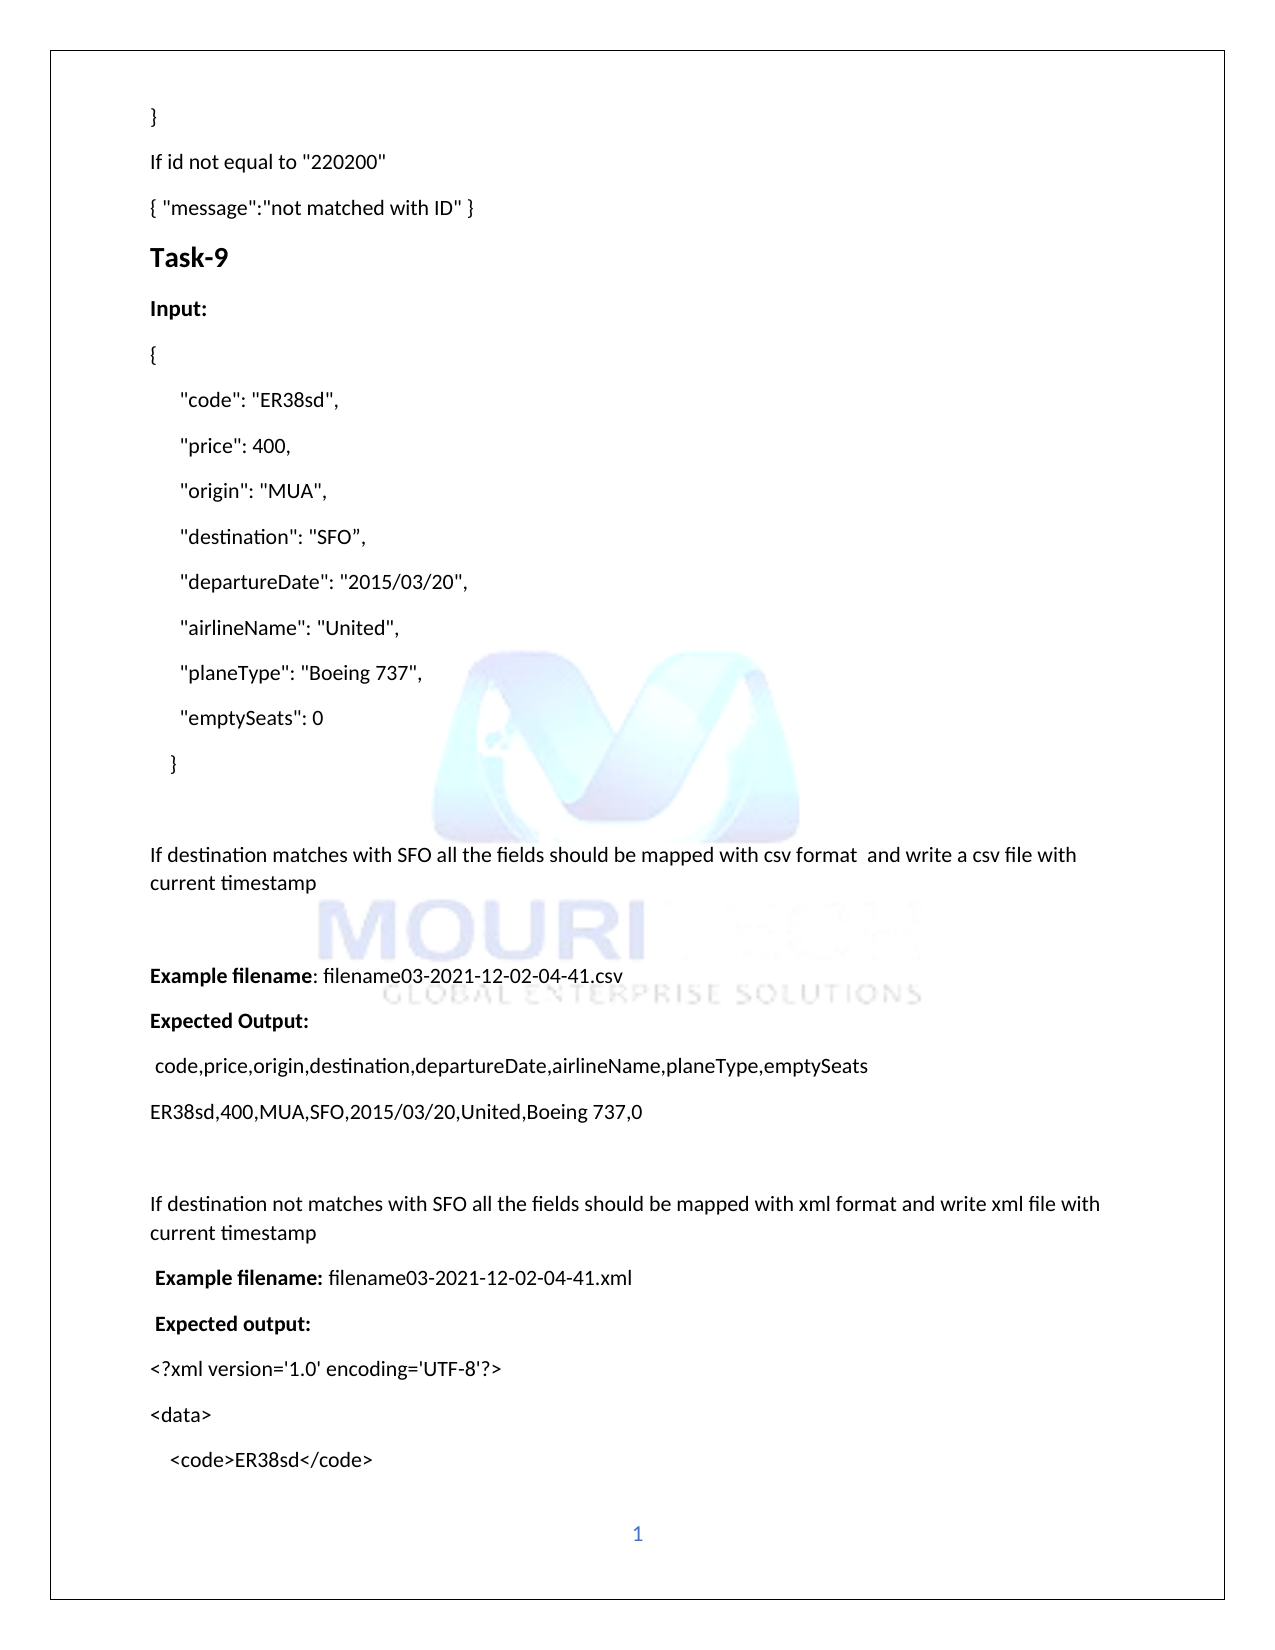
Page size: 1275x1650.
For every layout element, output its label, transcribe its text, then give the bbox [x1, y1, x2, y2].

text "origin": "MUA", [150, 477, 1125, 504]
text "planeType": "Boeing 737", [150, 659, 1125, 686]
text } [150, 103, 1125, 130]
text <data> [150, 1401, 1125, 1427]
text "code": "ER38sd", [150, 387, 1125, 413]
text If id not equal to "220200" [150, 148, 1125, 175]
text } [150, 750, 1125, 777]
text { [150, 341, 1125, 368]
text { "message":"not matched with ID" } [150, 194, 1125, 221]
text Example filename: filename03-2021-12-02-04-41.csv [150, 962, 1125, 988]
text ER38sd,400,MUA,SFO,2015/03/20,United,Boeing 737,0 [150, 1098, 1125, 1125]
text "airlineName": "United", [150, 614, 1125, 640]
text Input: [150, 294, 1125, 322]
text <?xml version='1.0' encoding='UTF-8'?> [150, 1355, 1125, 1382]
text Expected Output: [150, 1007, 1125, 1034]
text <code>ER38sd</code> [150, 1446, 1125, 1473]
text "departureDate": "2015/03/20", [150, 568, 1125, 595]
text "emptySeats": 0 [150, 704, 1125, 731]
text "price": 400, [150, 432, 1125, 459]
text If destination not matches with SFO all the fields should be mapped with xml format and write xml file with current timestamp [150, 1190, 1125, 1246]
text Expected output: [150, 1310, 1125, 1337]
text "destination": "SFO”, [150, 523, 1125, 549]
text Example filename: filename03-2021-12-02-04-41.xml [150, 1264, 1125, 1291]
text If destination matches with SFO all the fields should be mapped with csv format and write a csv file with current timestamp [150, 841, 1125, 896]
text Task-9 [150, 239, 1125, 275]
text code,price,origin,destination,departureDate,airlineName,planeType,emptySeats [150, 1053, 1125, 1079]
